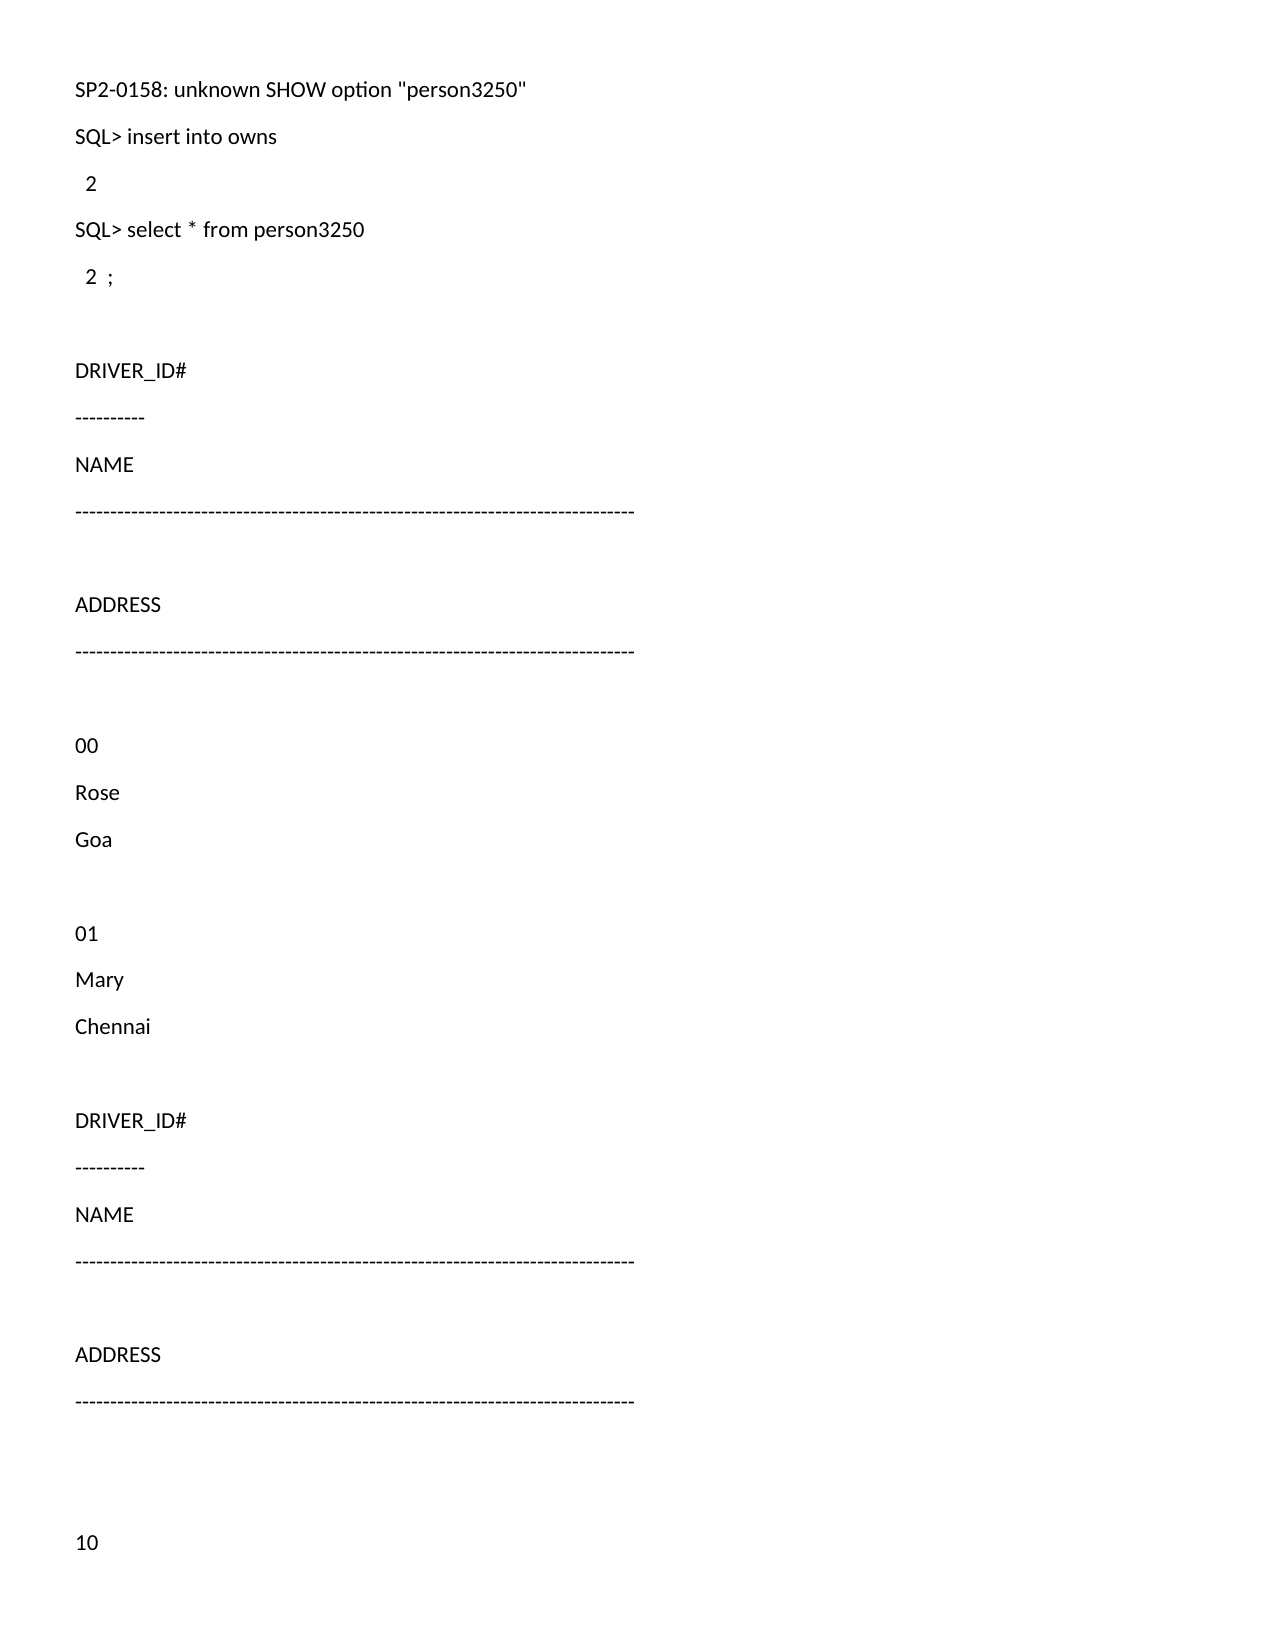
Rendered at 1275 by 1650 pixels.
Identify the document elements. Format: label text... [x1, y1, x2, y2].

text Mary [75, 966, 1200, 994]
text -------------------------------------------------------------------------------- [75, 497, 1200, 525]
text 2 ; [75, 262, 1200, 291]
text NAME [75, 450, 1200, 478]
text ---------- [75, 1153, 1200, 1181]
text Chennai [75, 1012, 1200, 1041]
text ADDRESS [75, 1341, 1200, 1369]
text 01 [75, 919, 1200, 947]
text DRIVER_ID# [75, 356, 1200, 384]
text Goa [75, 825, 1200, 853]
text SP2-0158: unknown SHOW option "person3250" [75, 75, 1200, 103]
text ---------- [75, 403, 1200, 431]
text Rose [75, 778, 1200, 806]
text 00 [75, 731, 1200, 759]
text -------------------------------------------------------------------------------- [75, 637, 1200, 666]
text ADDRESS [75, 591, 1200, 619]
text NAME [75, 1200, 1200, 1228]
text -------------------------------------------------------------------------------- [75, 1387, 1200, 1416]
text SQL> select * from person3250 [75, 216, 1200, 244]
text 2 [75, 169, 1200, 197]
text SQL> insert into owns [75, 122, 1200, 150]
text -------------------------------------------------------------------------------- [75, 1247, 1200, 1275]
text 10 [75, 1528, 1200, 1556]
text DRIVER_ID# [75, 1106, 1200, 1134]
